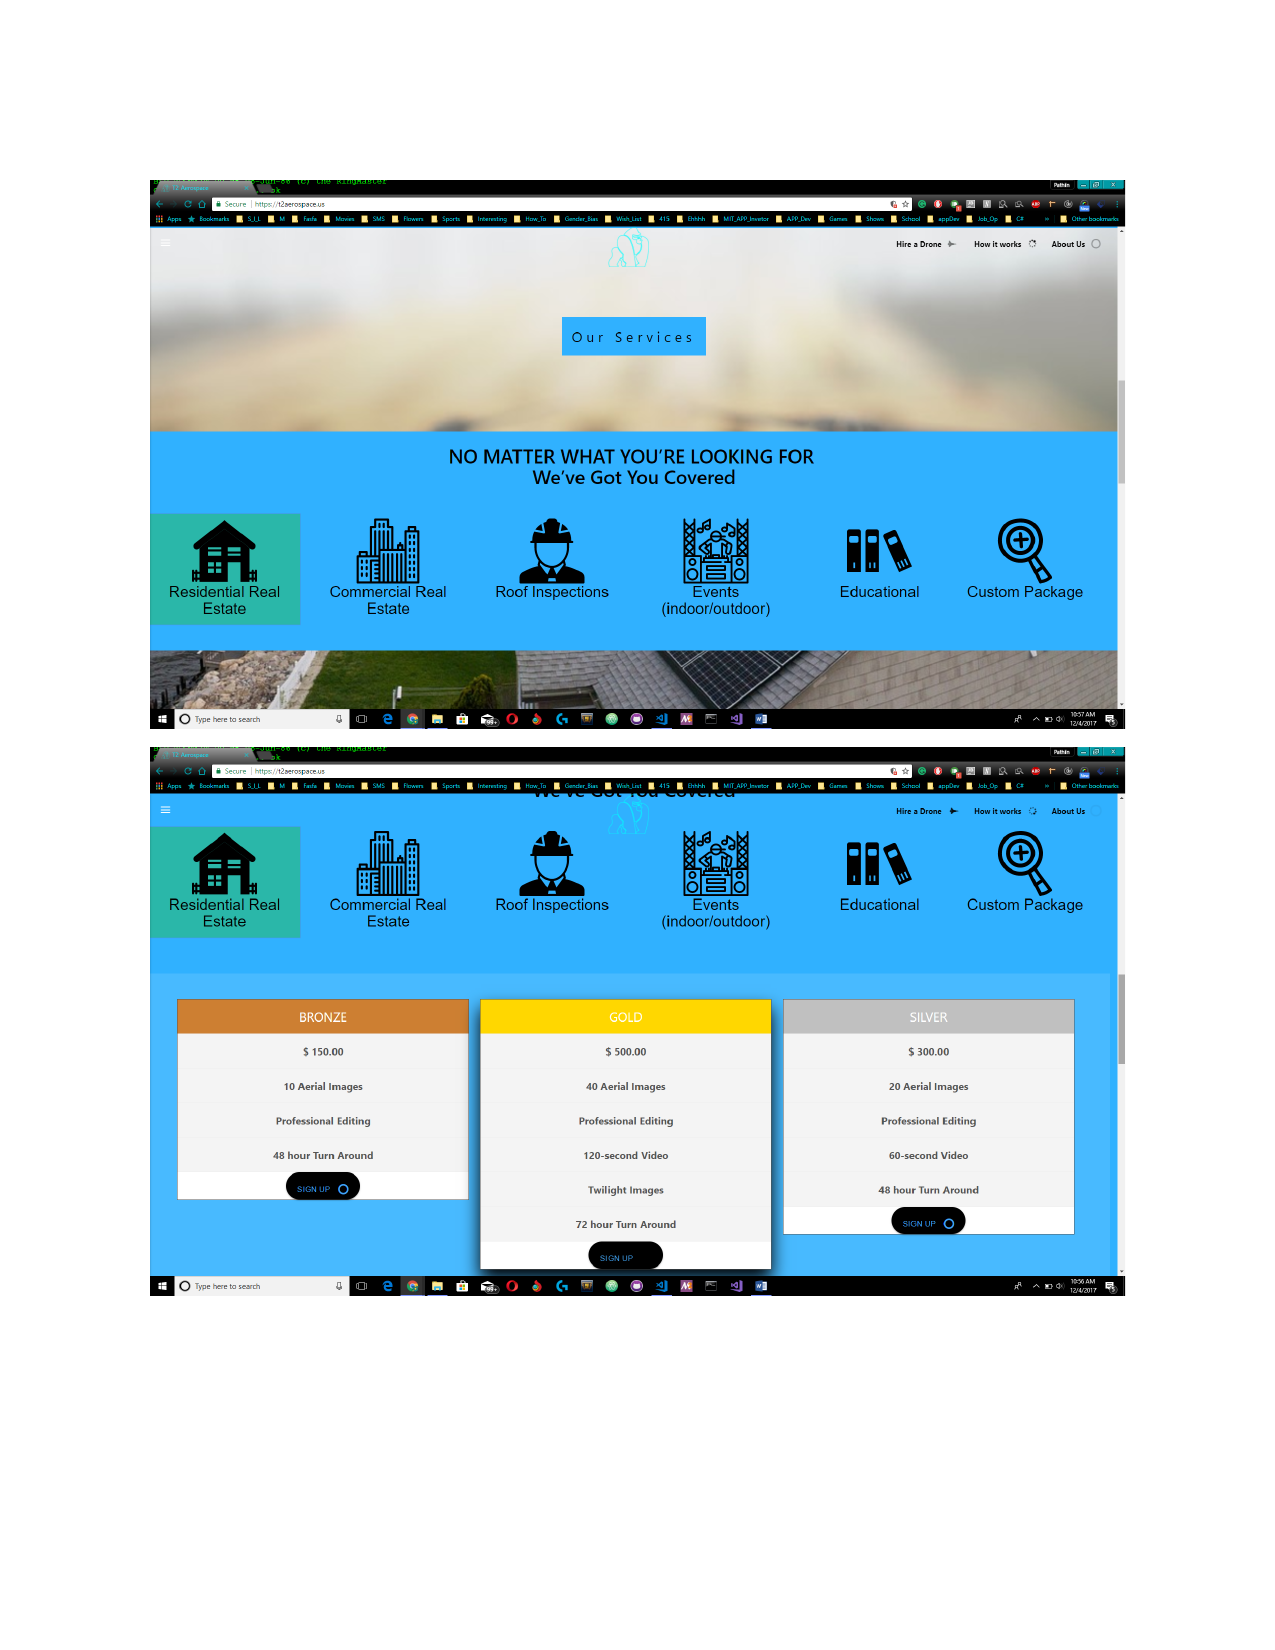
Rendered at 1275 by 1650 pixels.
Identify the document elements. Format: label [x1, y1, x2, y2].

picture [150, 180, 1125, 729]
picture [150, 747, 1125, 1296]
